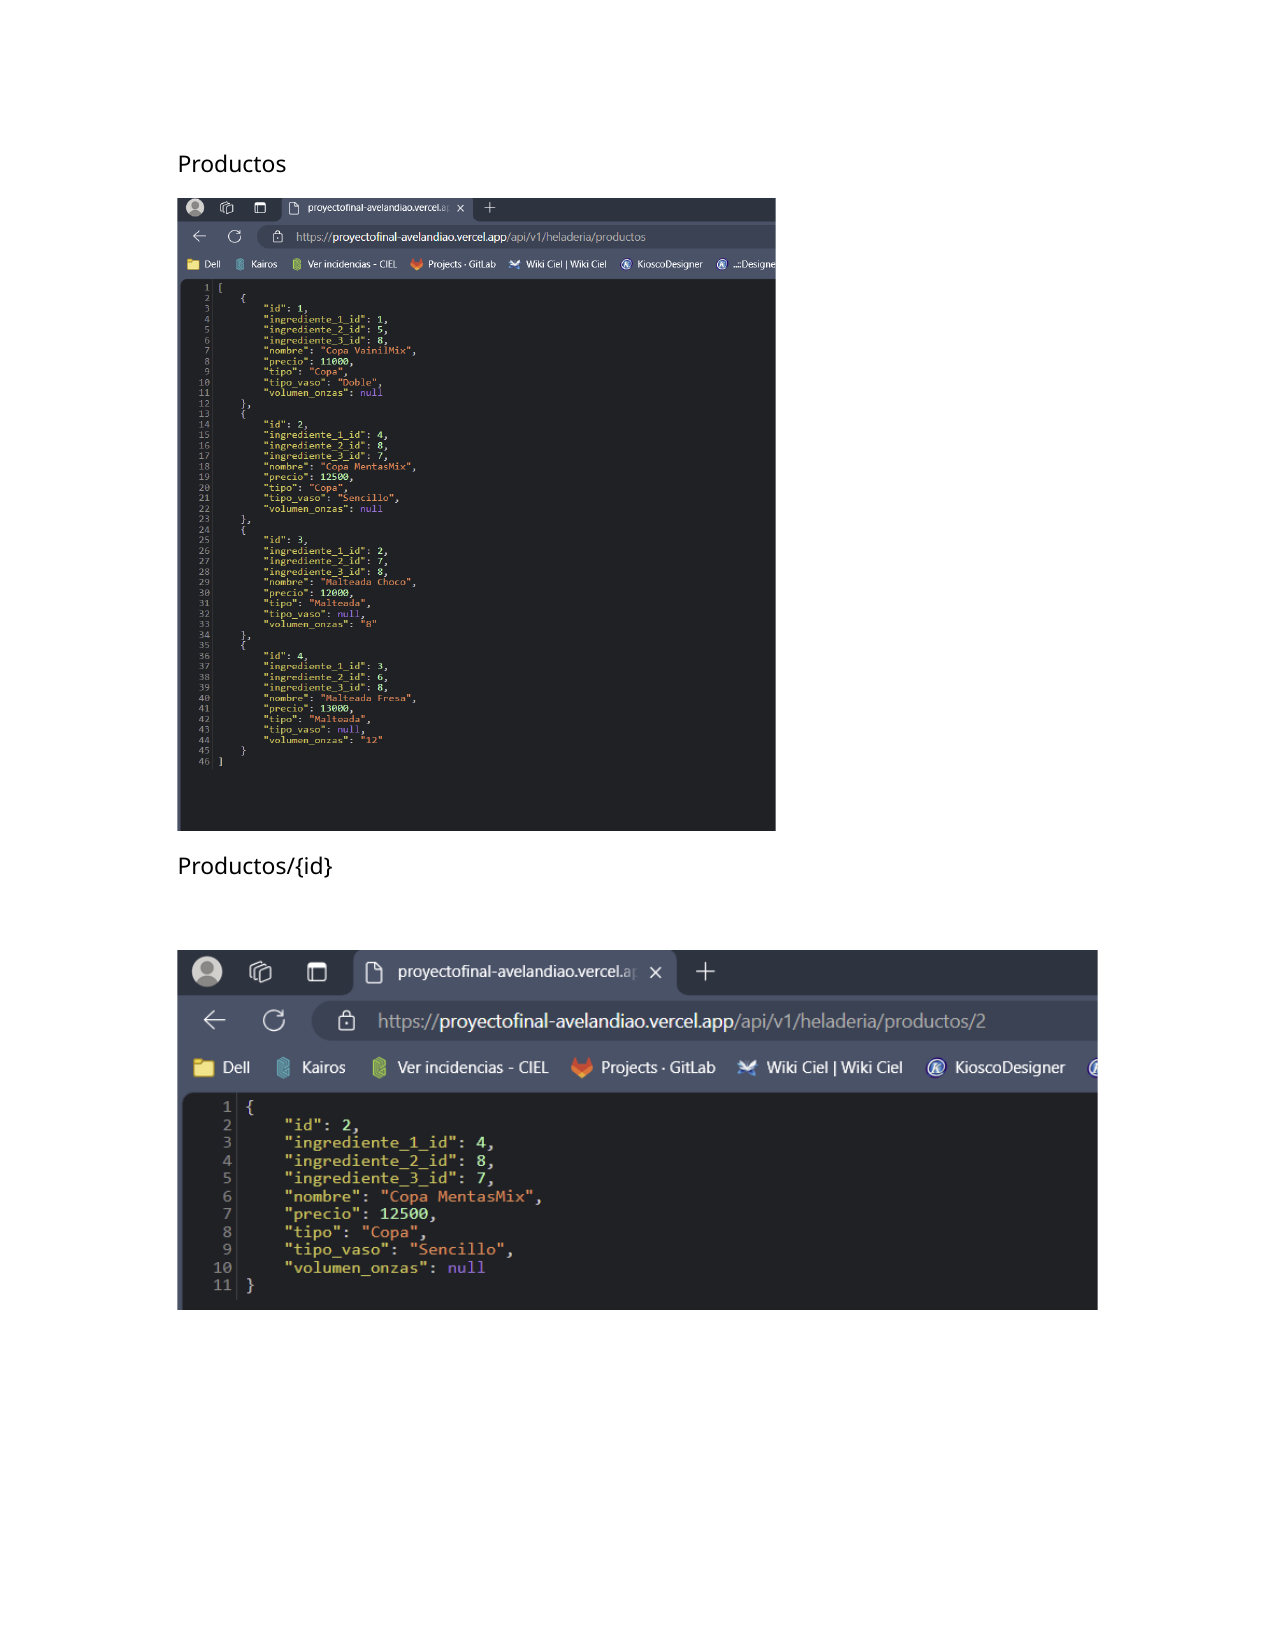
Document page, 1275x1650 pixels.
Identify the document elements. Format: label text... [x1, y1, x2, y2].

text Productos [177, 148, 1098, 179]
picture [177, 950, 1098, 1310]
picture [177, 198, 776, 831]
text Productos/{id} [177, 850, 1098, 881]
